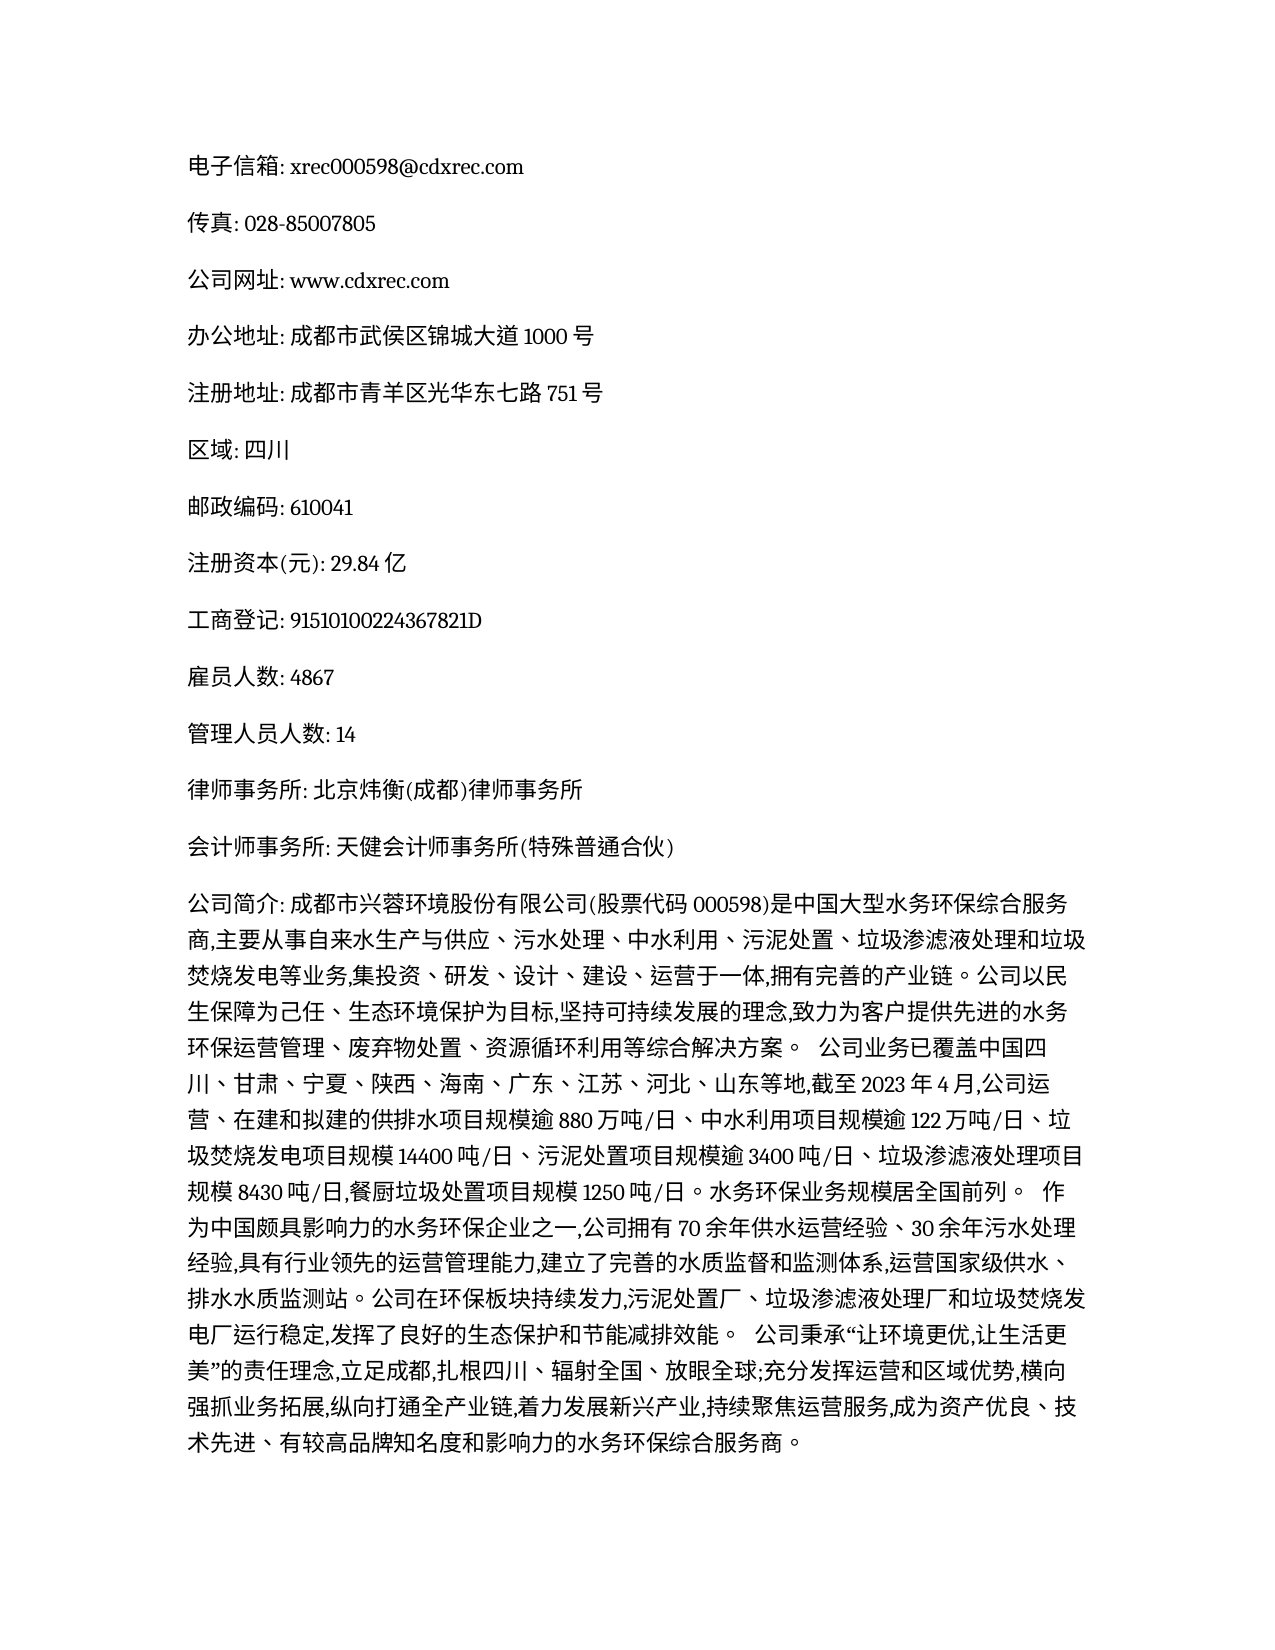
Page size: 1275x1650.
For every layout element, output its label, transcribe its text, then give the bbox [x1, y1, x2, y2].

text 办公地址: 成都市武侯区锦城大道1000号 [187, 320, 1087, 352]
text 律师事务所: 北京炜衡(成都)律师事务所 [187, 774, 1087, 806]
text 雇员人数: 4867 [187, 661, 1087, 692]
text 注册地址: 成都市青羊区光华东七路751号 [187, 377, 1087, 408]
text 传真: 028-85007805 [187, 207, 1087, 238]
text 公司简介: 成都市兴蓉环境股份有限公司(股票代码000598)是中国大型水务环保综合服务商,主要从事自来水生产与供应、污水处理、中水利用、污泥处置、垃圾渗滤液处理和垃圾焚烧发电等业务,集投资、研发、设计、建设、运营于一体,拥有完善的产业链。公司以民生保障为己任、生态环境保护为目标,坚持可持续发展的理念,致力为客户提供先进的水务环保运营管理、废弃物处置、资源循环利用等综合解决方案。 公司业务已覆盖中国四川、甘肃、宁夏、陕西、海南、广东、江苏、河北、山东等地,截至2023年4月,公司运营、在建和拟建的供排水项目规模逾880万吨/日、中水利用项目规模逾122万吨/日、垃圾焚烧发电项目规模14400吨/日、污泥处置项目规模逾3400吨/日、垃圾渗滤液处理项目规模8430吨/日,餐厨垃圾处置项目规模1250吨/日。水务环保业务规模居全国前列。 作为中国颇具影响力的水务环保企业之一,公司拥有70余年供水运营经验、30余年污水处理经验,具有行业领先的运营管理能力,建立了完善的水质监督和监测体系,运营国家级供水、排水水质监测站。公司在环保板块持续发力,污泥处置厂、垃圾渗滤液处理厂和垃圾焚烧发电厂运行稳定,发挥了良好的生态保护和节能减排效能。 公司秉承“让环境更优,让生活更美”的责任理念,立足成都,扎根四川、辐射全国、放眼全球;充分发挥运营和区域优势,横向强抓业务拓展,纵向打通全产业链,着力发展新兴产业,持续聚焦运营服务,成为资产优良、技术先进、有较高品牌知名度和影响力的水务环保综合服务商。 [187, 888, 1087, 1458]
text 注册资本(元): 29.84亿 [187, 547, 1087, 579]
text 邮政编码: 610041 [187, 491, 1087, 522]
text 电子信箱: xrec000598@cdxrec.com [187, 150, 1087, 181]
text 公司网址: www.cdxrec.com [187, 263, 1087, 295]
text 会计师事务所: 天健会计师事务所(特殊普通合伙) [187, 831, 1087, 862]
text 工商登记: 91510100224367821D [187, 604, 1087, 635]
text 区域: 四川 [187, 434, 1087, 465]
text 管理人员人数: 14 [187, 718, 1087, 749]
